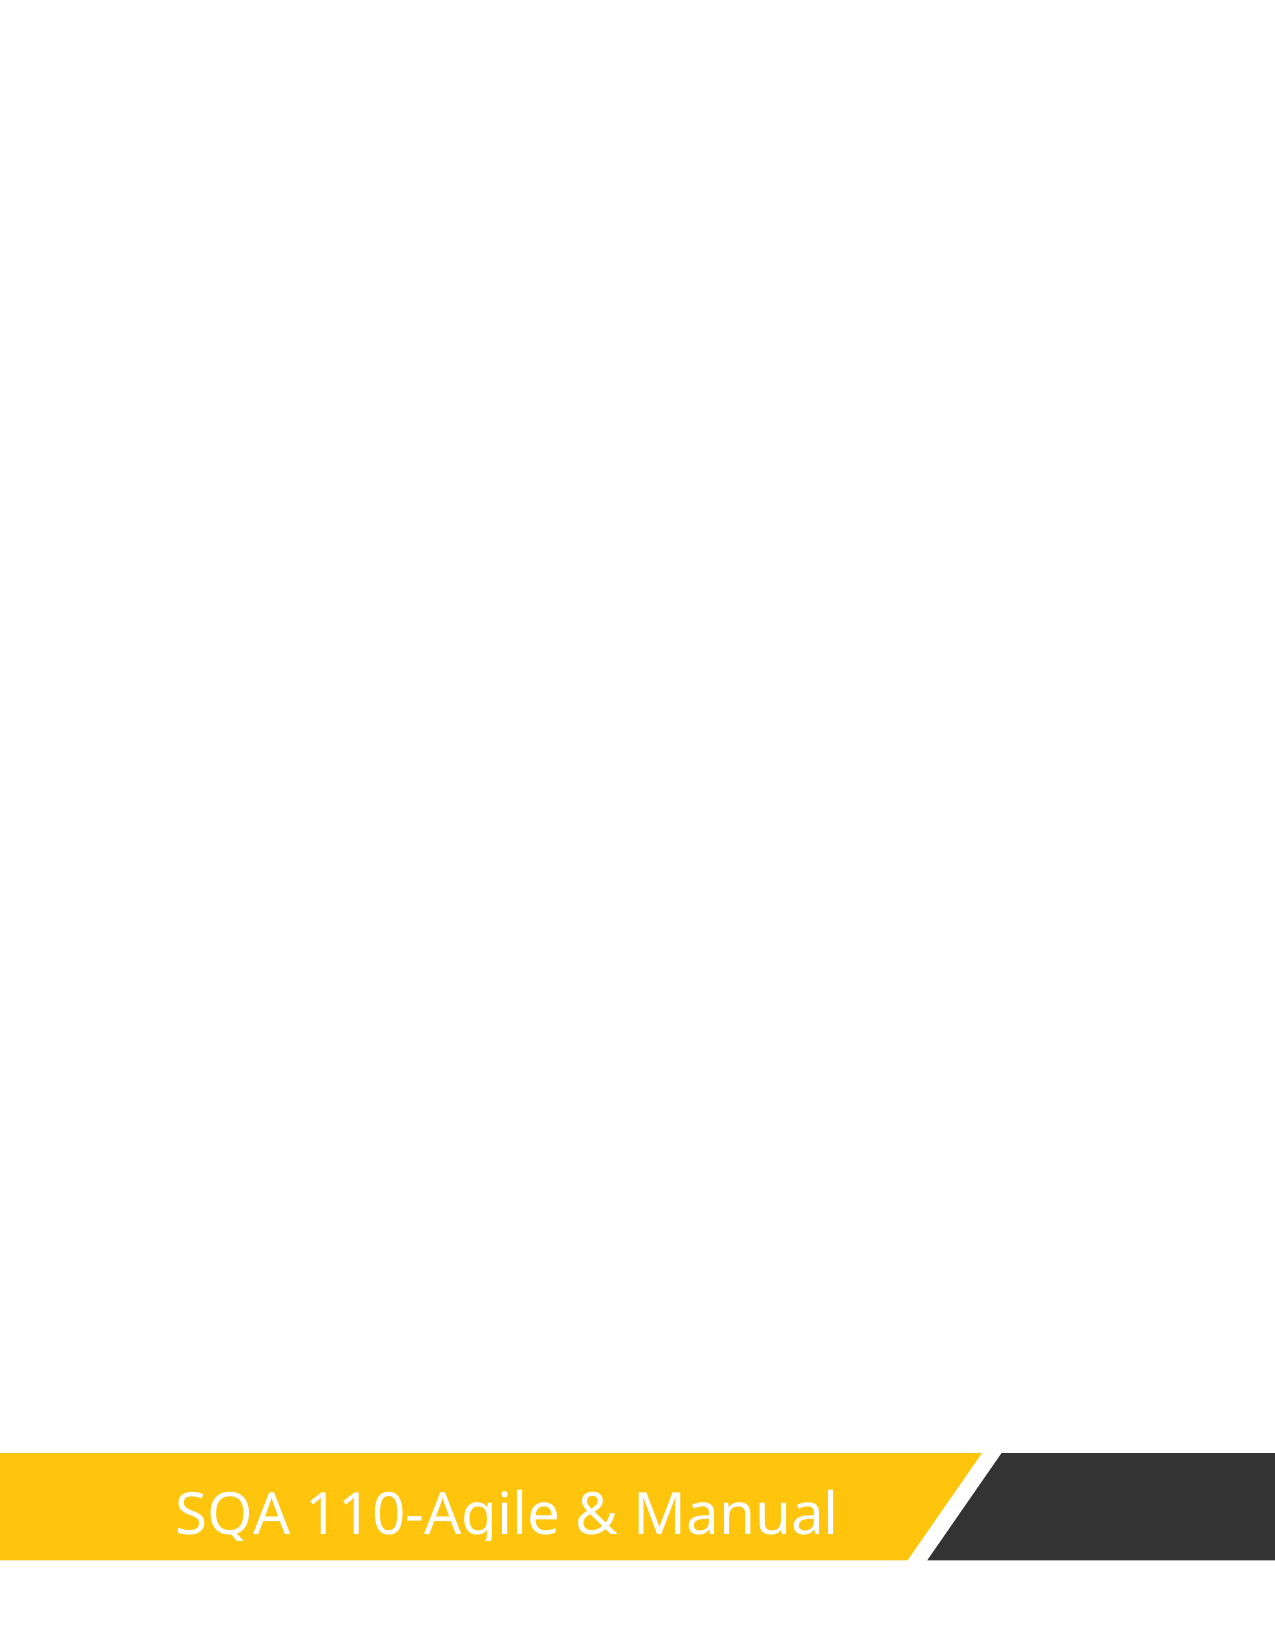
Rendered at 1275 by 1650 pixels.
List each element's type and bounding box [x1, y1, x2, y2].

table_header [75, 75, 1199, 1571]
